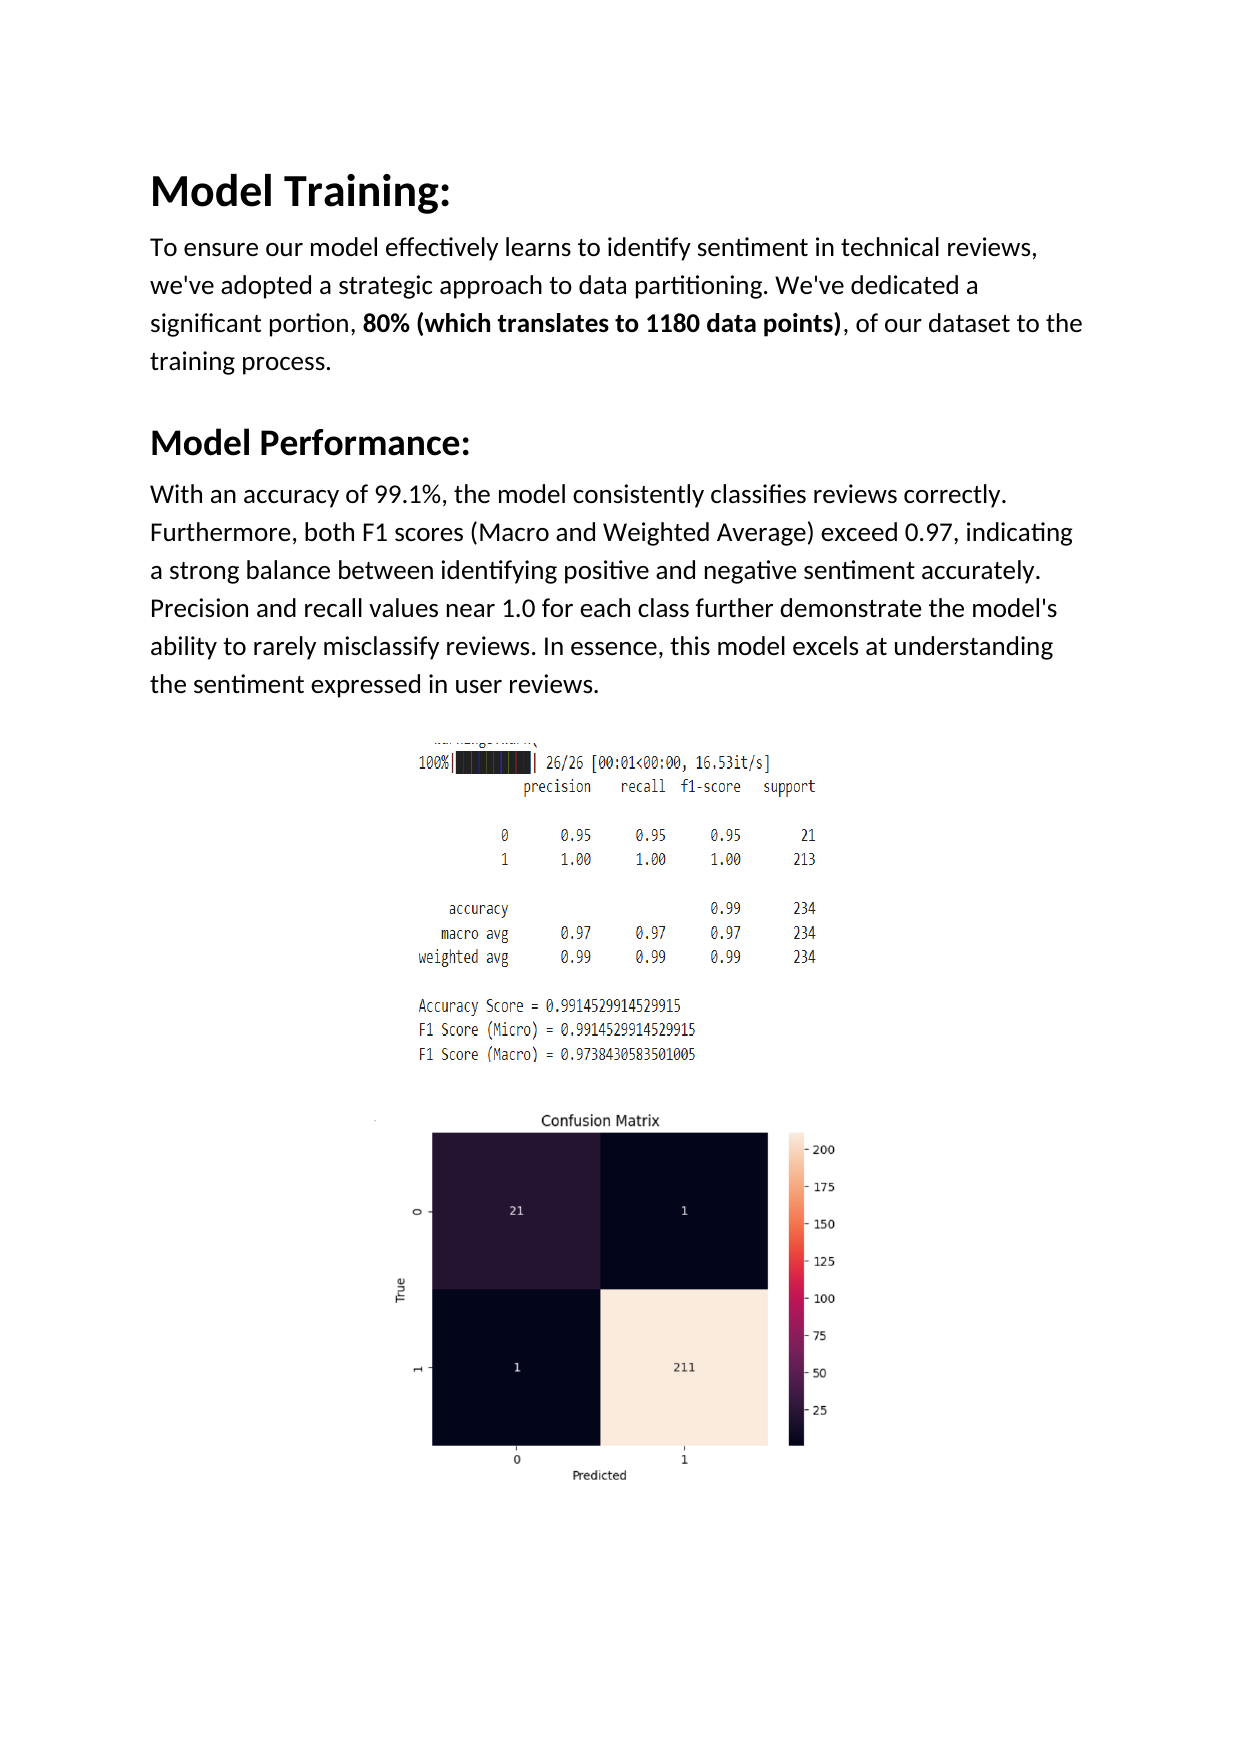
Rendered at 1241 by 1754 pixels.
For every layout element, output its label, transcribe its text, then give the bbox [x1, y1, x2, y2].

subtitle Model Performance: [150, 419, 1090, 465]
picture [374, 1101, 866, 1491]
text To ensure our model effectively learns to identify sentiment in technical reviews, we've adopted a strategic approach to data partitioning. We've dedicated a significant portion, 80% (which translates to 1180 data points), of our dataset to the training process. [150, 230, 1090, 377]
subtitle Model Training: [150, 162, 1090, 218]
picture [412, 743, 828, 1062]
text With an accuracy of 99.1%, the model consistently classifies reviews correctly. Furthermore, both F1 scores (Macro and Weighted Average) exceed 0.97, indicating a strong balance between identifying positive and negative sentiment accurately. Precision and recall values near 1.0 for each class further demonstrate the model's ability to rarely misclassify reviews. In essence, this model excels at understanding the sentiment expressed in user reviews. [150, 478, 1090, 700]
